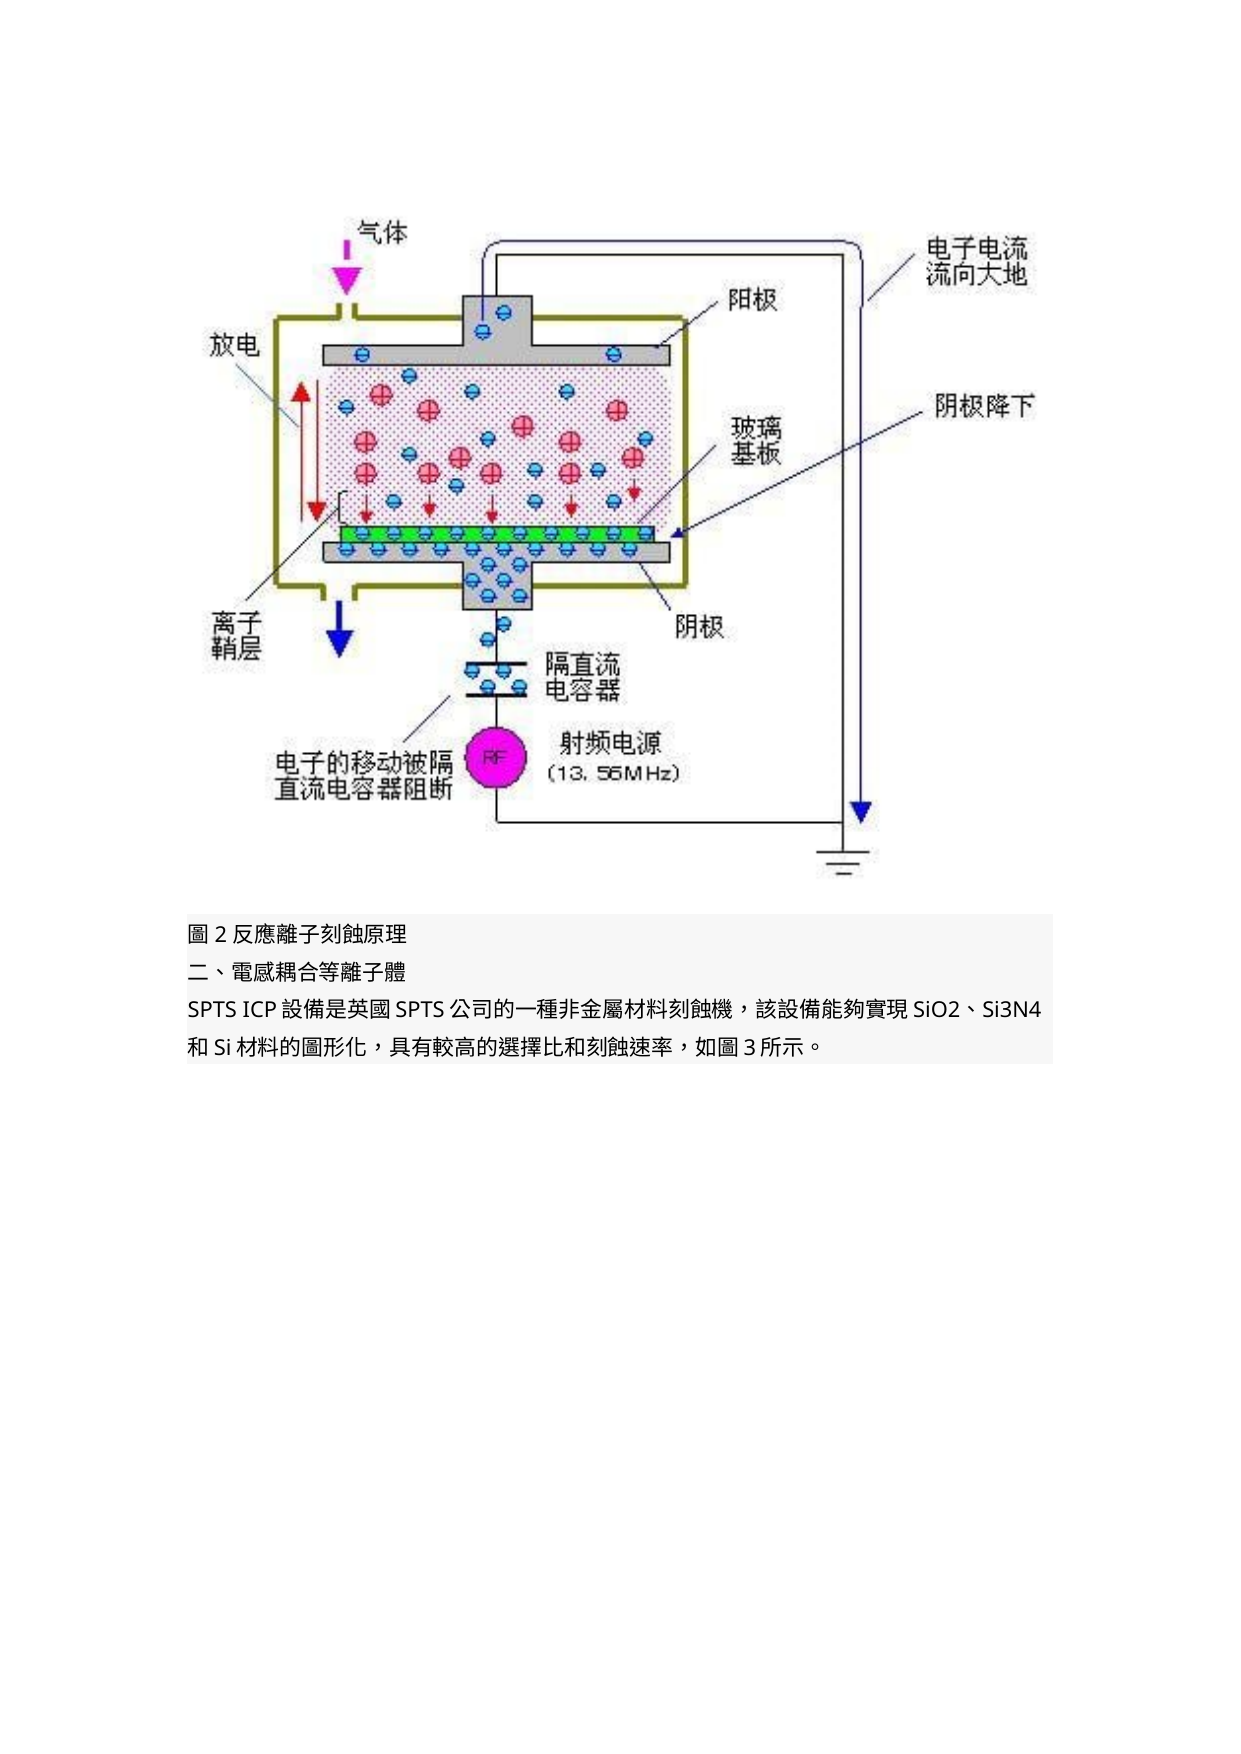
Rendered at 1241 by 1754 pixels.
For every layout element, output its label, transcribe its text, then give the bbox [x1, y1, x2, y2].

picture [187, 202, 1053, 893]
text 二、電感耦合等離子體 [187, 952, 1053, 989]
text SPTS ICP設備是英國SPTS公司的一種非金屬材料刻蝕機，該設備能夠實現SiO2、Si3N4和Si材料的圖形化，具有較高的選擇比和刻蝕速率，如圖3所示。 [187, 989, 1053, 1064]
text 圖 2 反應離子刻蝕原理 [187, 914, 1053, 952]
